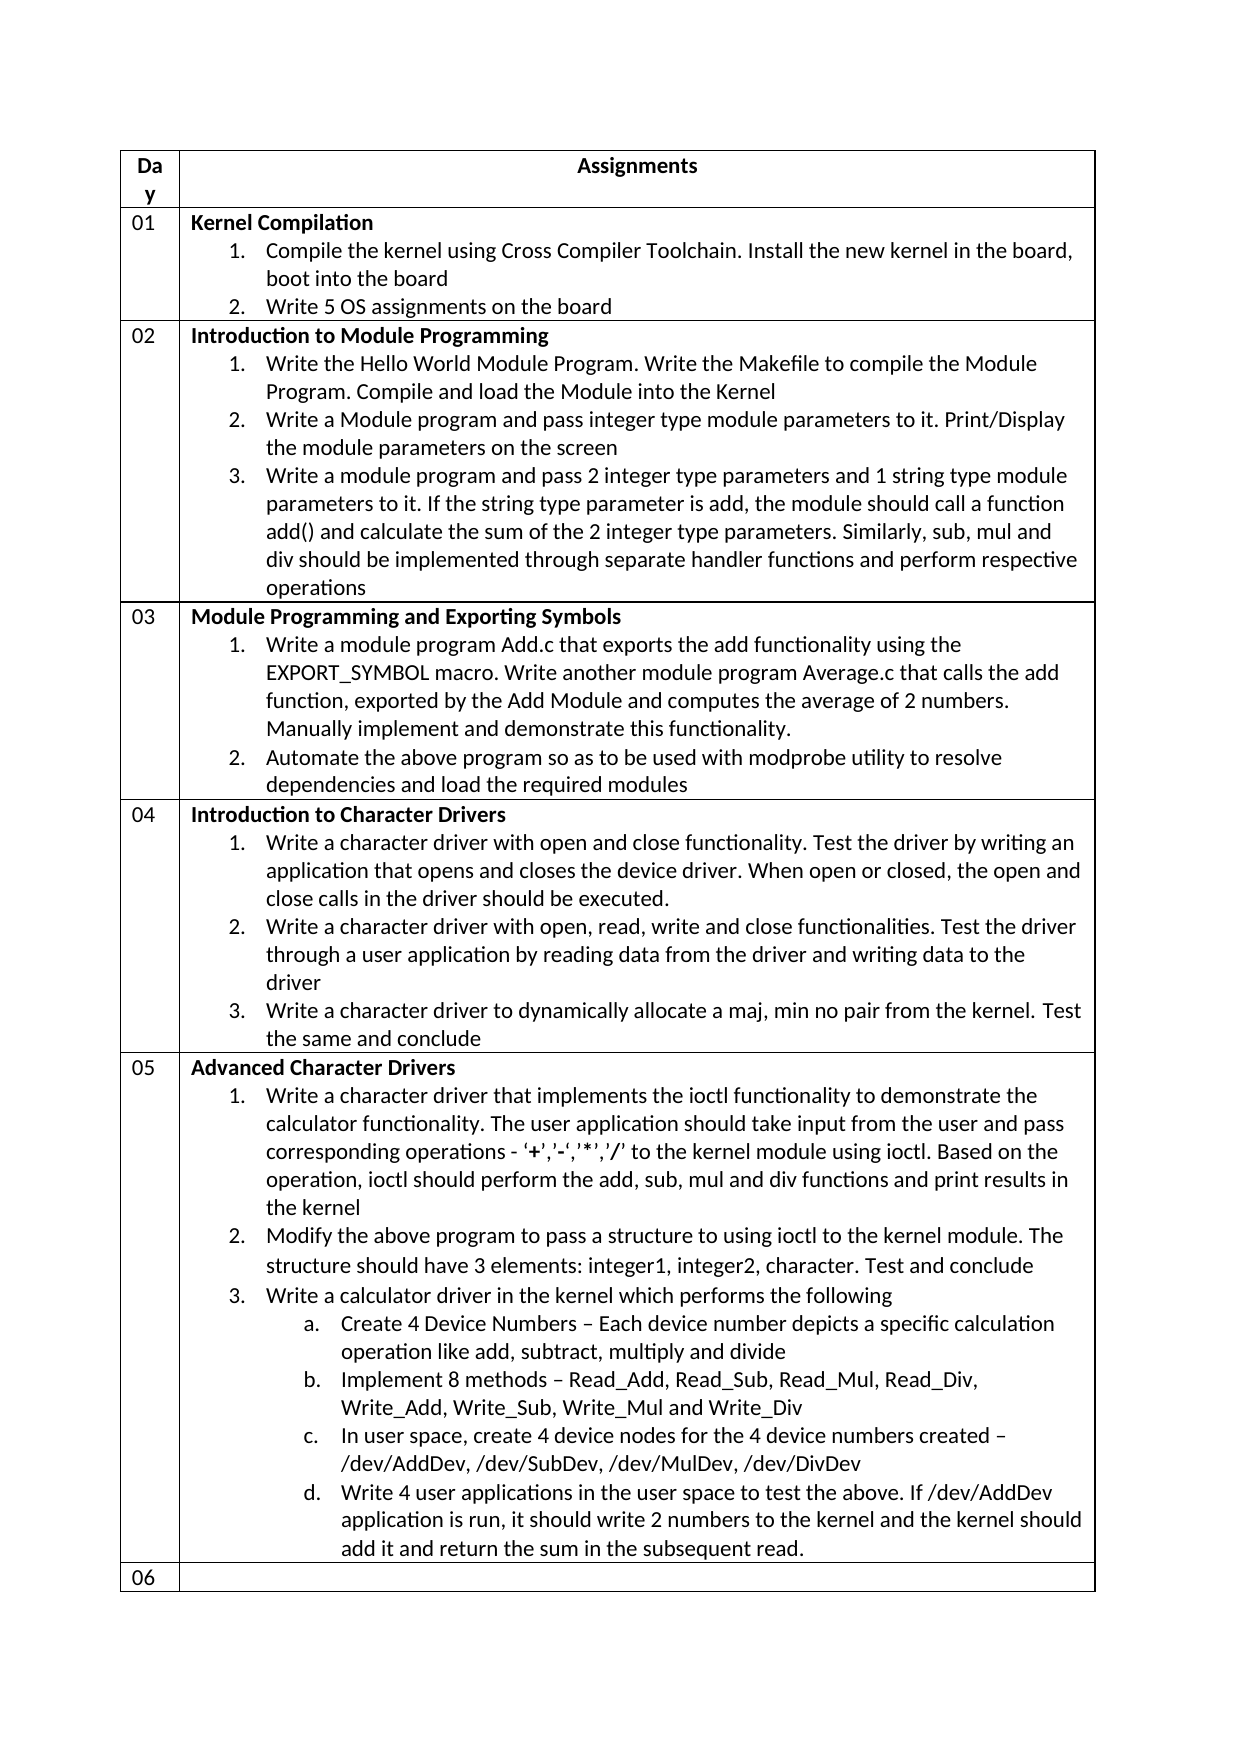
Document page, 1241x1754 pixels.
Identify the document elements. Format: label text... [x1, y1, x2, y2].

table_cell Introduction to Module Programming Write the Hello World Module Program. Write the Makefile to compile the Module Program. Compile and load the Module into the Kernel Write a Module program and pass integer type module parameters to it. Print/Display the module parameters on the screen Write a module program and pass 2 integer type parameters and 1 string type module parameters to it. If the string type parameter is add, the module should call a function add() and calculate the sum of the 2 integer type parameters. Similarly, sub, mul and div should be implemented through separate handler functions and perform respective operations [180, 321, 1094, 601]
table_cell 02 [121, 321, 179, 601]
table_cell Kernel Compilation Compile the kernel using Cross Compiler Toolchain. Install the new kernel in the board, boot into the board Write 5 OS assignments on the board [180, 208, 1094, 320]
table_cell Module Programming and Exporting Symbols Write a module program Add.c that exports the add functionality using the EXPORT_SYMBOL macro. Write another module program Average.c that calls the add function, exported by the Add Module and computes the average of 2 numbers. Manually implement and demonstrate this functionality. Automate the above program so as to be used with modprobe utility to resolve dependencies and load the required modules [180, 603, 1094, 799]
table_cell 03 [121, 603, 179, 799]
table_cell 06 [121, 1563, 179, 1591]
table_cell 01 [121, 208, 179, 320]
table_cell Advanced Character Drivers Write a character driver that implements the ioctl functionality to demonstrate the calculator functionality. The user application should take input from the user and pass corresponding operations - ‘+’,’-‘,’*’,’/’ to the kernel module using ioctl. Based on the operation, ioctl should perform the add, sub, mul and div functions and print results in the kernel Modify the above program to pass a structure to using ioctl to the kernel module. The structure should have 3 elements: integer1, integer2, character. Test and conclude Write a calculator driver in the kernel which performs the following Create 4 Device Numbers – Each device number depicts a specific calculation operation like add, subtract, multiply and divide Implement 8 methods – Read_Add, Read_Sub, Read_Mul, Read_Div, Write_Add, Write_Sub, Write_Mul and Write_Div In user space, create 4 device nodes for the 4 device numbers created – /dev/AddDev, /dev/SubDev, /dev/MulDev, /dev/DivDev Write 4 user applications in the user space to test the above. If /dev/AddDev application is run, it should write 2 numbers to the kernel and the kernel should add it and return the sum in the subsequent read. [180, 1053, 1094, 1562]
table_cell 04 [121, 800, 179, 1052]
table_cell Introduction to Character Drivers Write a character driver with open and close functionality. Test the driver by writing an application that opens and closes the device driver. When open or closed, the open and close calls in the driver should be executed. Write a character driver with open, read, write and close functionalities. Test the driver through a user application by reading data from the driver and writing data to the driver Write a character driver to dynamically allocate a maj, min no pair from the kernel. Test the same and conclude [180, 800, 1094, 1052]
table_header Assignments [180, 151, 1094, 207]
table_cell [180, 1563, 1094, 1591]
table_header Day [121, 151, 179, 207]
table_cell 05 [121, 1053, 179, 1562]
